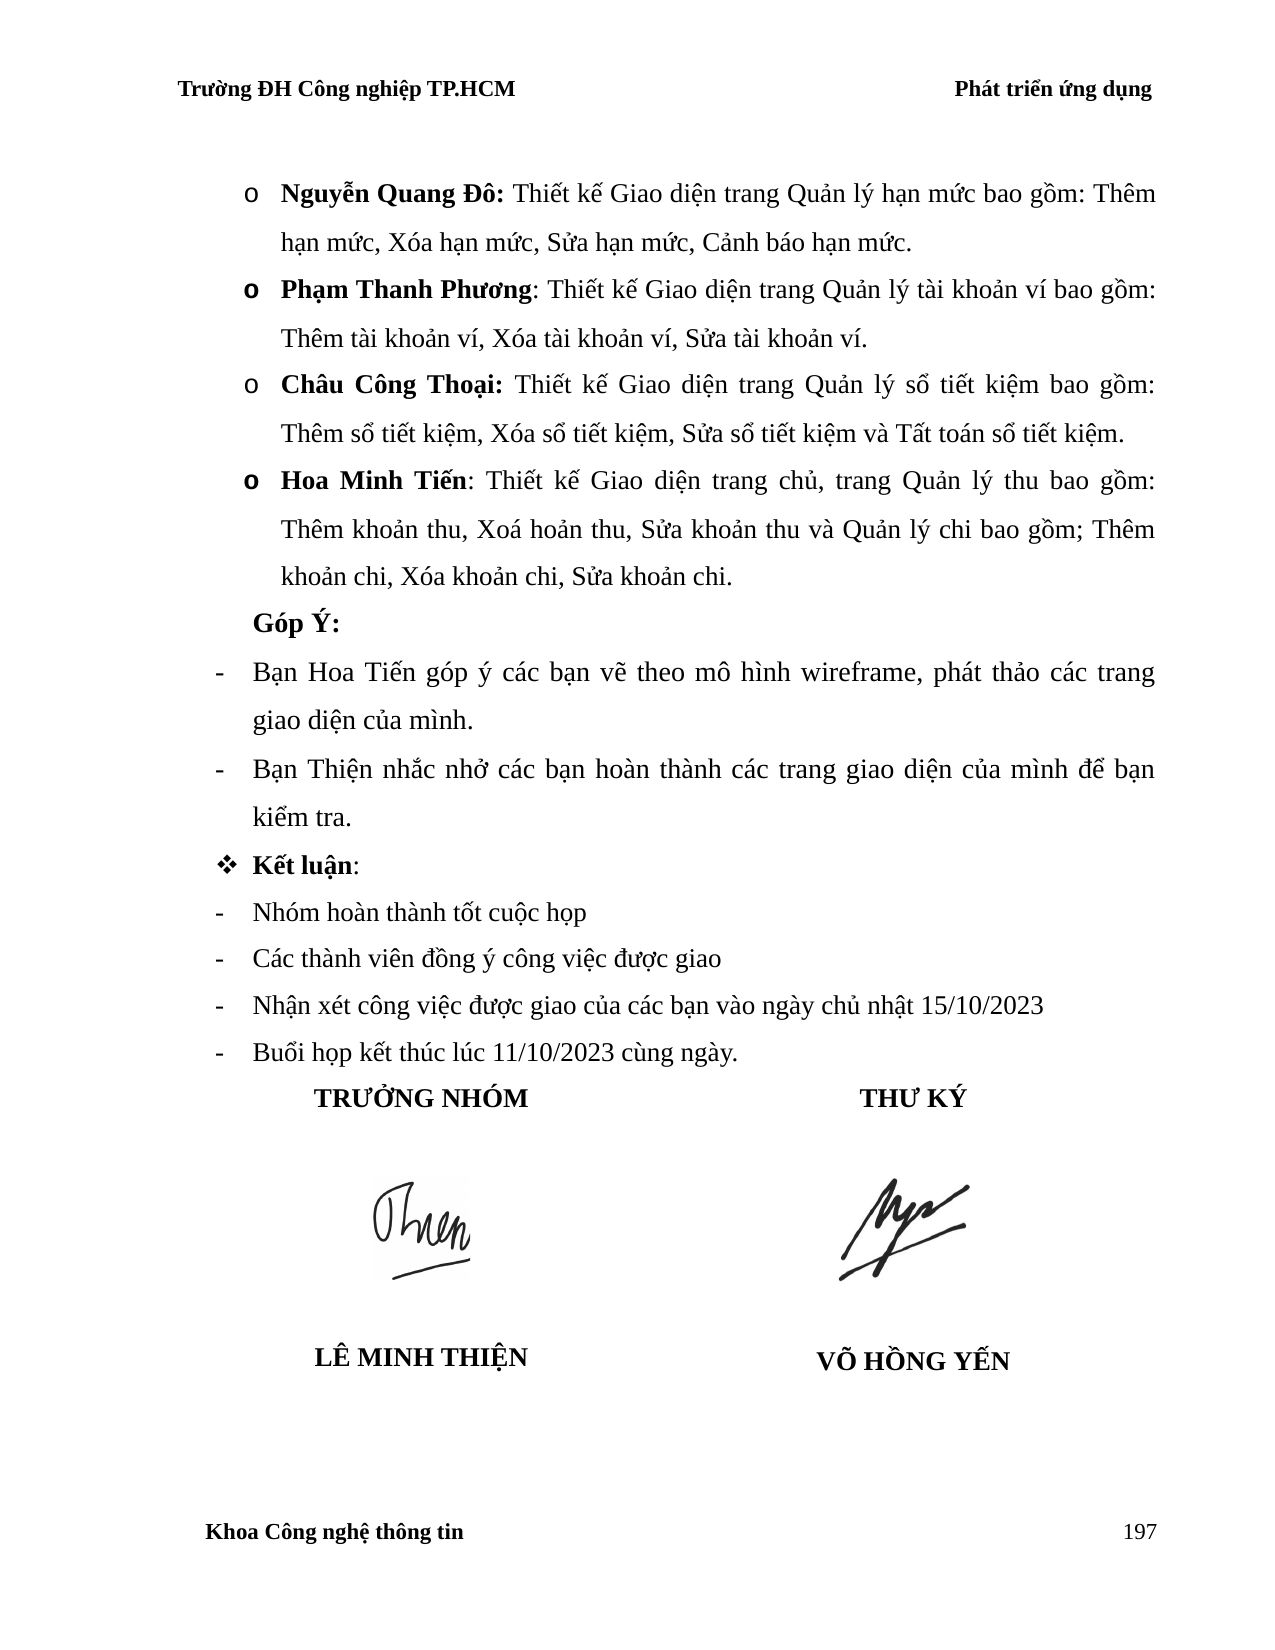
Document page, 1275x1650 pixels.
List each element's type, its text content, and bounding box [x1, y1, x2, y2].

list Phạm Thanh Phương: Thiết kế Giao diện trang Quản lý tài khoản ví bao gồm: Thêm tài khoản ví, Xóa tài khoản ví, Sửa tài khoản ví. [243, 273, 1157, 353]
list Bạn Thiện nhắc nhở các bạn hoàn thành các trang giao diện của mình để bạn kiểm tra. [215, 752, 1157, 833]
text Góp Ý: [177, 606, 1157, 639]
list Buổi họp kết thúc lúc 11/10/2023 cùng ngày. [215, 1036, 1157, 1067]
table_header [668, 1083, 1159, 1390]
list Nhóm hoàn thành tốt cuộc họp [215, 896, 1157, 927]
list Bạn Hoa Tiến góp ý các bạn vẽ theo mô hình wireframe, phát thảo các trang giao diện của mình. [215, 655, 1157, 736]
picture [372, 1176, 471, 1281]
list Châu Công Thoại: Thiết kế Giao diện trang Quản lý sổ tiết kiệm bao gồm: Thêm sổ tiết kiệm, Xóa sổ tiết kiệm, Sửa sổ tiết kiệm và Tất toán sổ tiết kiệm. [243, 368, 1157, 448]
picture [816, 1176, 1011, 1285]
list Kết luận: [215, 849, 1157, 880]
list Các thành viên đồng ý công việc được giao [215, 943, 1157, 974]
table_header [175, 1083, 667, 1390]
list Nhận xét công việc được giao của các bạn vào ngày chủ nhật 15/10/2023 [215, 989, 1157, 1020]
list Hoa Minh Tiến: Thiết kế Giao diện trang chủ, trang Quản lý thu bao gồm: Thêm khoản thu, Xoá hoản thu, Sửa khoản thu và Quản lý chi bao gồm; Thêm khoản chi, Xóa khoản chi, Sửa khoản chi. [243, 464, 1157, 591]
list Nguyễn Quang Đô: Thiết kế Giao diện trang Quản lý hạn mức bao gồm: Thêm hạn mức, Xóa hạn mức, Sửa hạn mức, Cảnh báo hạn mức. [243, 177, 1157, 257]
